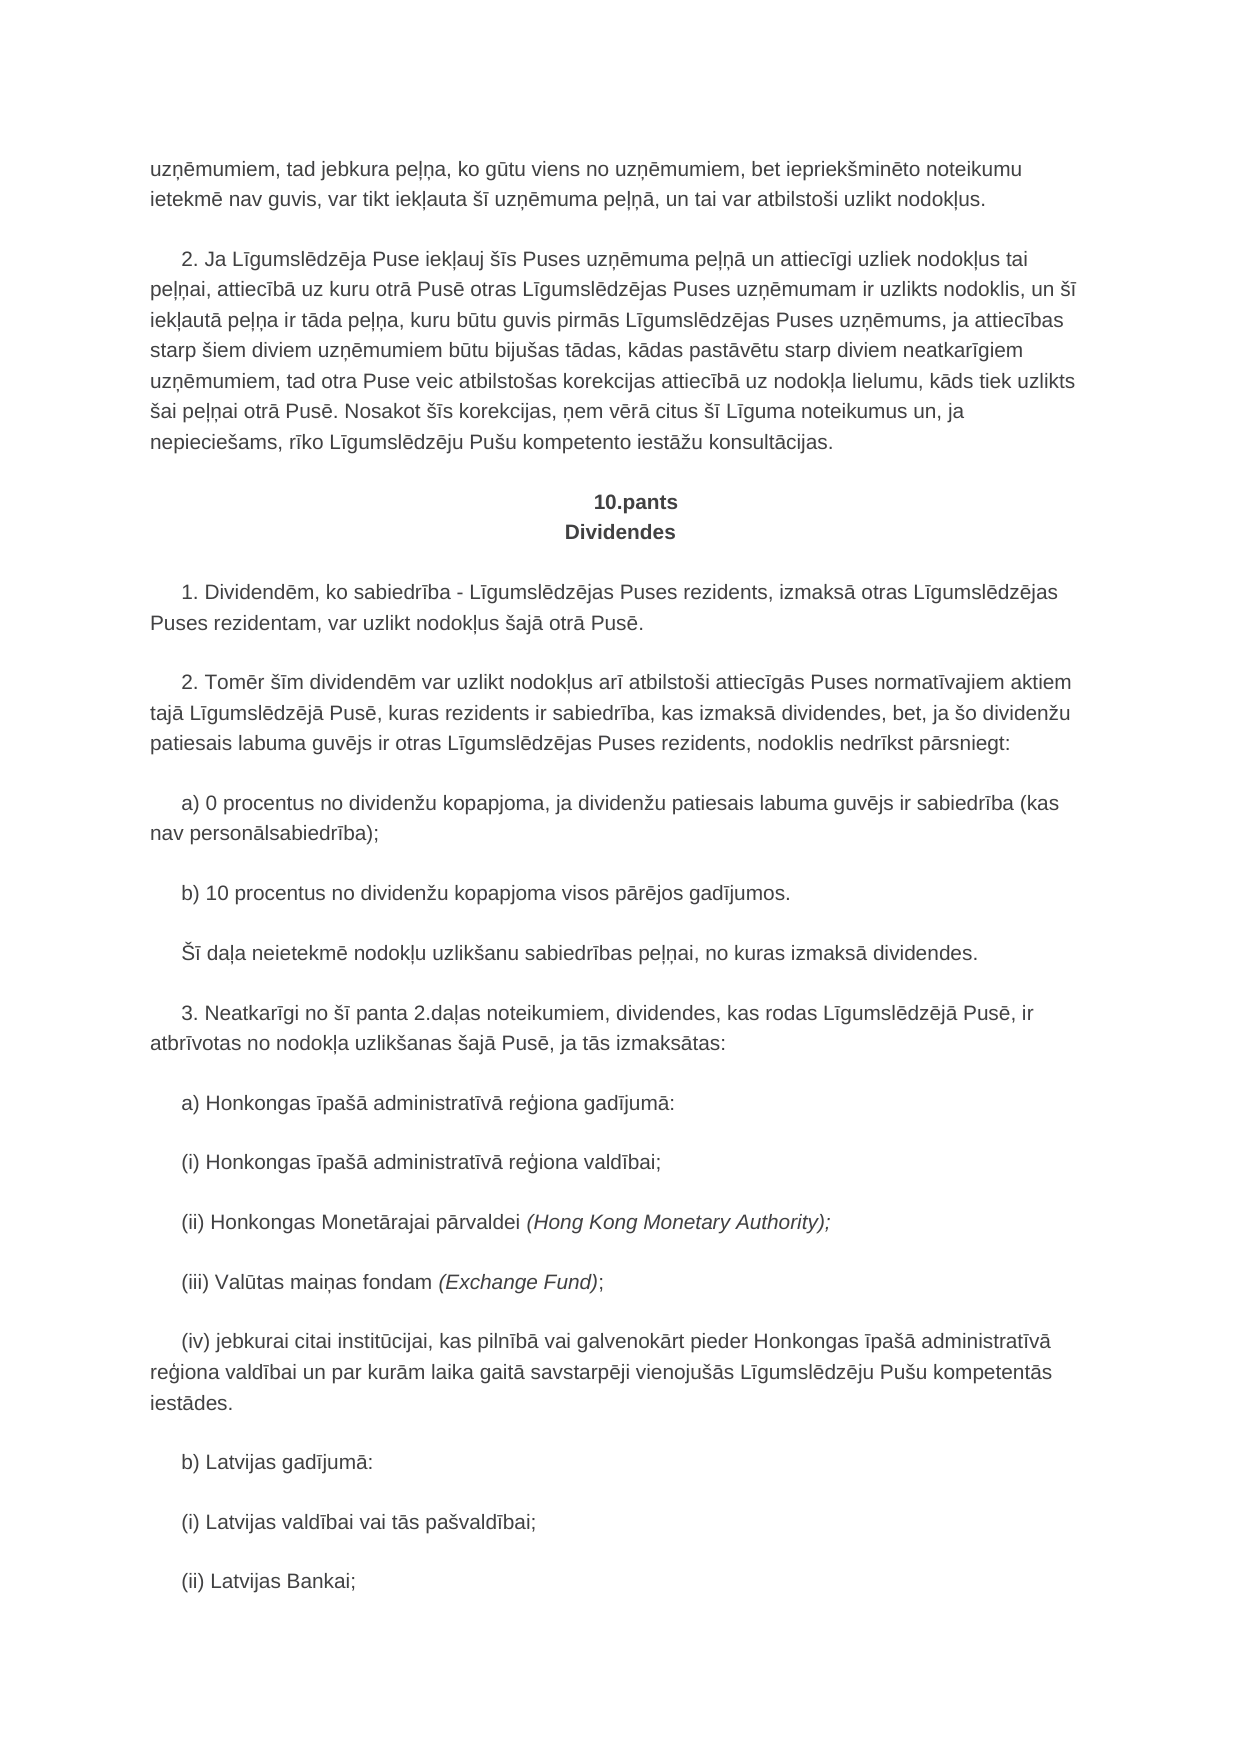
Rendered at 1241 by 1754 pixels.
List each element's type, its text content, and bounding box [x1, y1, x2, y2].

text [150, 150, 1090, 211]
text (i) Honkongas īpašā administratīvā reģiona valdībai; [150, 1144, 1090, 1174]
text b) 10 procentus no dividenžu kopapjoma visos pārējos gadījumos. [150, 874, 1090, 905]
text 10.pants Dividendes [150, 483, 1090, 544]
text b) Latvijas gadījumā: [150, 1443, 1090, 1474]
text (iii) Valūtas maiņas fondam (Exchange Fund); [150, 1263, 1090, 1293]
text (iv) jebkurai citai institūcijai, kas pilnībā vai galvenokārt pieder Honkongas īpašā administratīvā reģiona valdībai un par kurām laika gaitā savstarpēji vienojušās Līgumslēdzēju Pušu kompetentās iestādes. [150, 1323, 1090, 1414]
text 1. Dividendēm, ko sabiedrība - Līgumslēdzējas Puses rezidents, izmaksā otras Līgumslēdzējas Puses rezidentam, var uzlikt nodokļus šajā otrā Pusē. [150, 573, 1090, 634]
text (i) Latvijas valdībai vai tās pašvaldībai; [150, 1503, 1090, 1534]
text Šī daļa neietekmē nodokļu uzlikšanu sabiedrības peļņai, no kuras izmaksā dividendes. [150, 934, 1090, 964]
text 2. Tomēr šīm dividendēm var uzlikt nodokļus arī atbilstoši attiecīgās Puses normatīvajiem aktiem tajā Līgumslēdzējā Pusē, kuras rezidents ir sabiedrība, kas izmaksā dividendes, bet, ja šo dividenžu patiesais labuma guvējs ir otras Līgumslēdzējas Puses rezidents, nodoklis nedrīkst pārsniegt: [150, 663, 1090, 755]
text 2. Ja Līgumslēdzēja Puse iekļauj šīs Puses uzņēmuma peļņā un attiecīgi uzliek nodokļus tai peļņai, attiecībā uz kuru otrā Pusē otras Līgumslēdzējas Puses uzņēmumam ir uzlikts nodoklis, un šī iekļautā peļņa ir tāda peļņa, kuru būtu guvis pirmās Līgumslēdzējas Puses uzņēmums, ja attiecības starp šiem diviem uzņēmumiem būtu bijušas tādas, kādas pastāvētu starp diviem neatkarīgiem uzņēmumiem, tad otra Puse veic atbilstošas korekcijas attiecībā uz nodokļa lielumu, kāds tiek uzlikts šai peļņai otrā Pusē. Nosakot šīs korekcijas, ņem vērā citus šī Līguma noteikumus un, ja nepieciešams, rīko Līgumslēdzēju Pušu kompetento iestāžu konsultācijas. [150, 240, 1090, 454]
text a) Honkongas īpašā administratīvā reģiona gadījumā: [150, 1084, 1090, 1114]
text 3. Neatkarīgi no šī panta 2.daļas noteikumiem, dividendes, kas rodas Līgumslēdzējā Pusē, ir atbrīvotas no nodokļa uzlikšanas šajā Pusē, ja tās izmaksātas: [150, 994, 1090, 1055]
text (ii) Honkongas Monetārajai pārvaldei (Hong Kong Monetary Authority); [150, 1203, 1090, 1234]
text (ii) Latvijas Bankai; [150, 1563, 1090, 1593]
text a) 0 procentus no dividenžu kopapjoma, ja dividenžu patiesais labuma guvējs ir sabiedrība (kas nav personālsabiedrība); [150, 784, 1090, 845]
